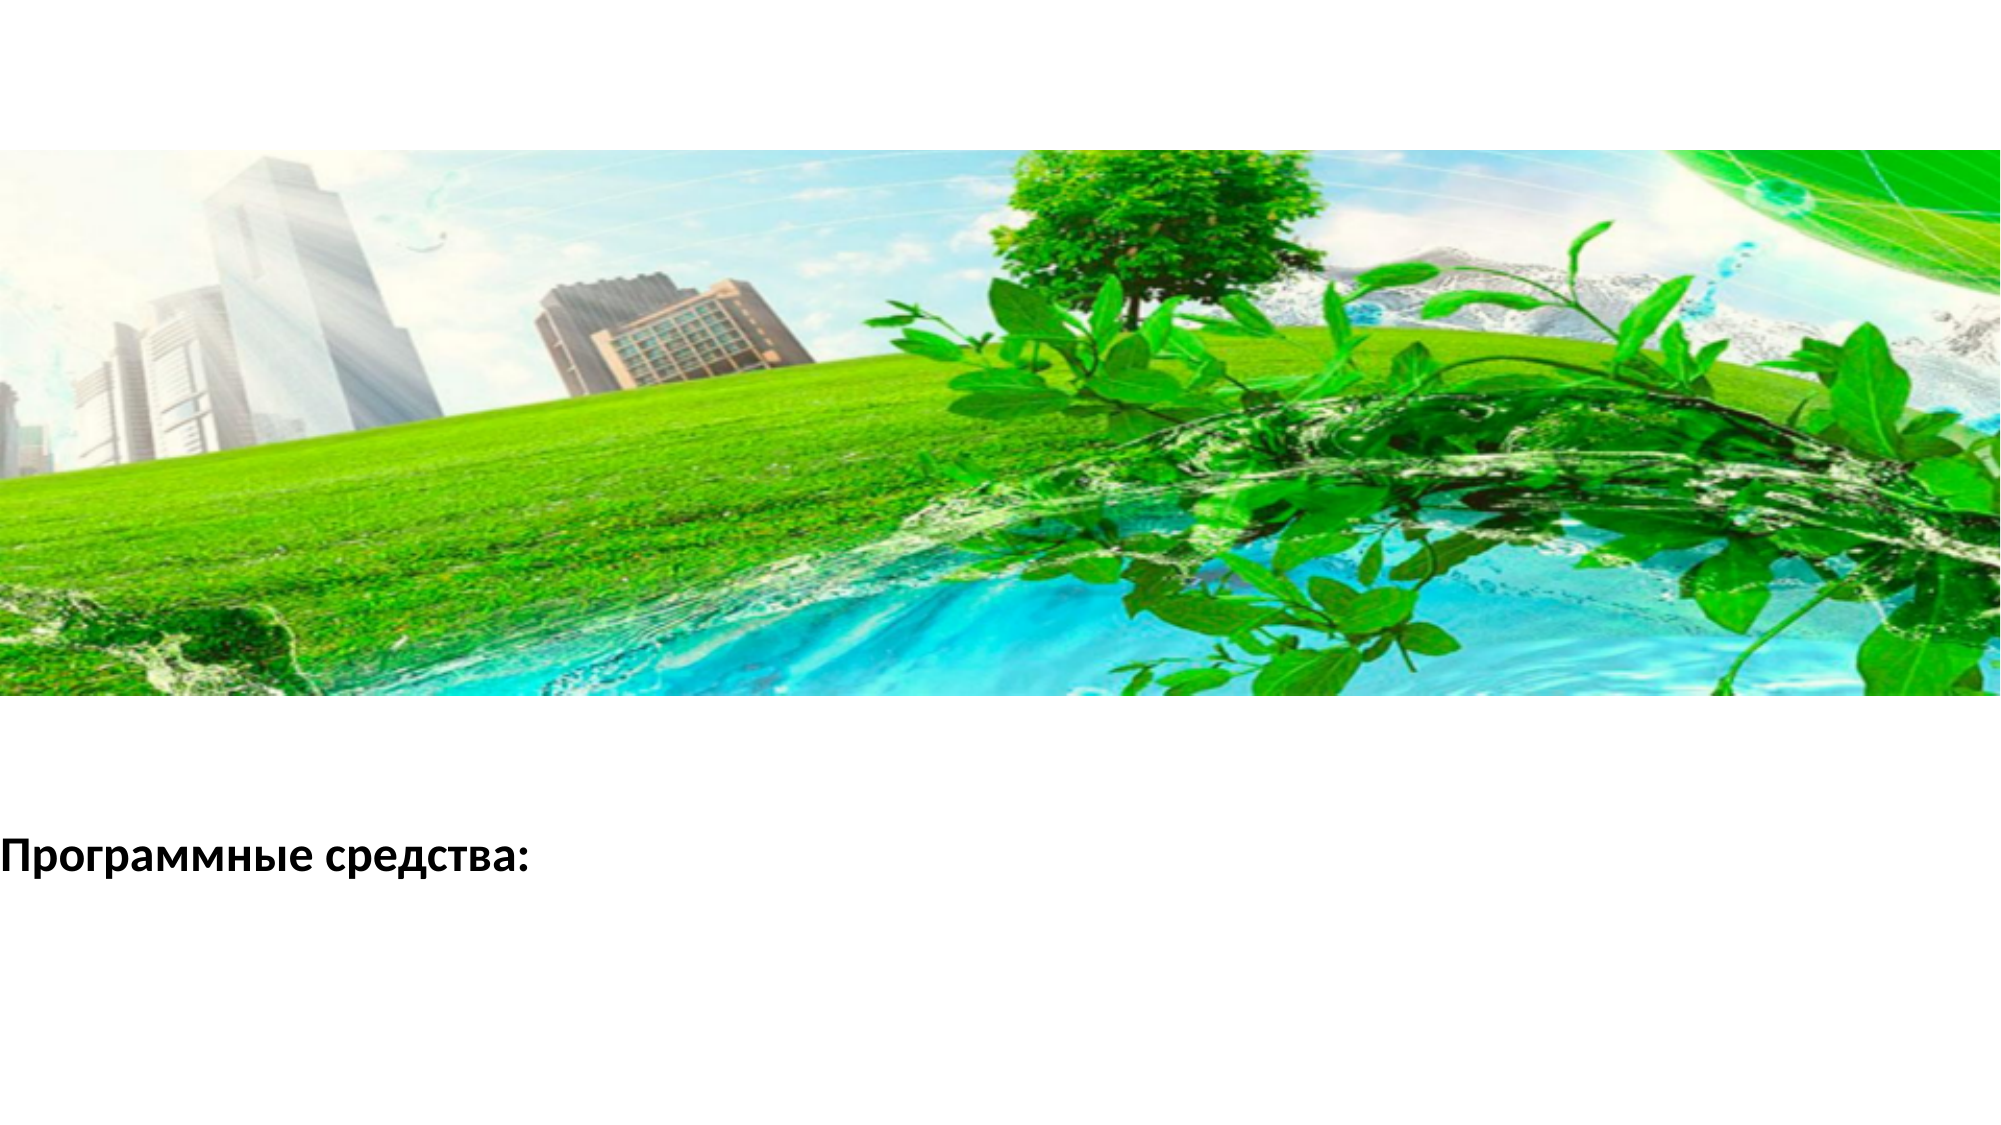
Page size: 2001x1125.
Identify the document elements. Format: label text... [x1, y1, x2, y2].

picture [0, 150, 2001, 696]
text Программные средства: [0, 832, 2000, 882]
